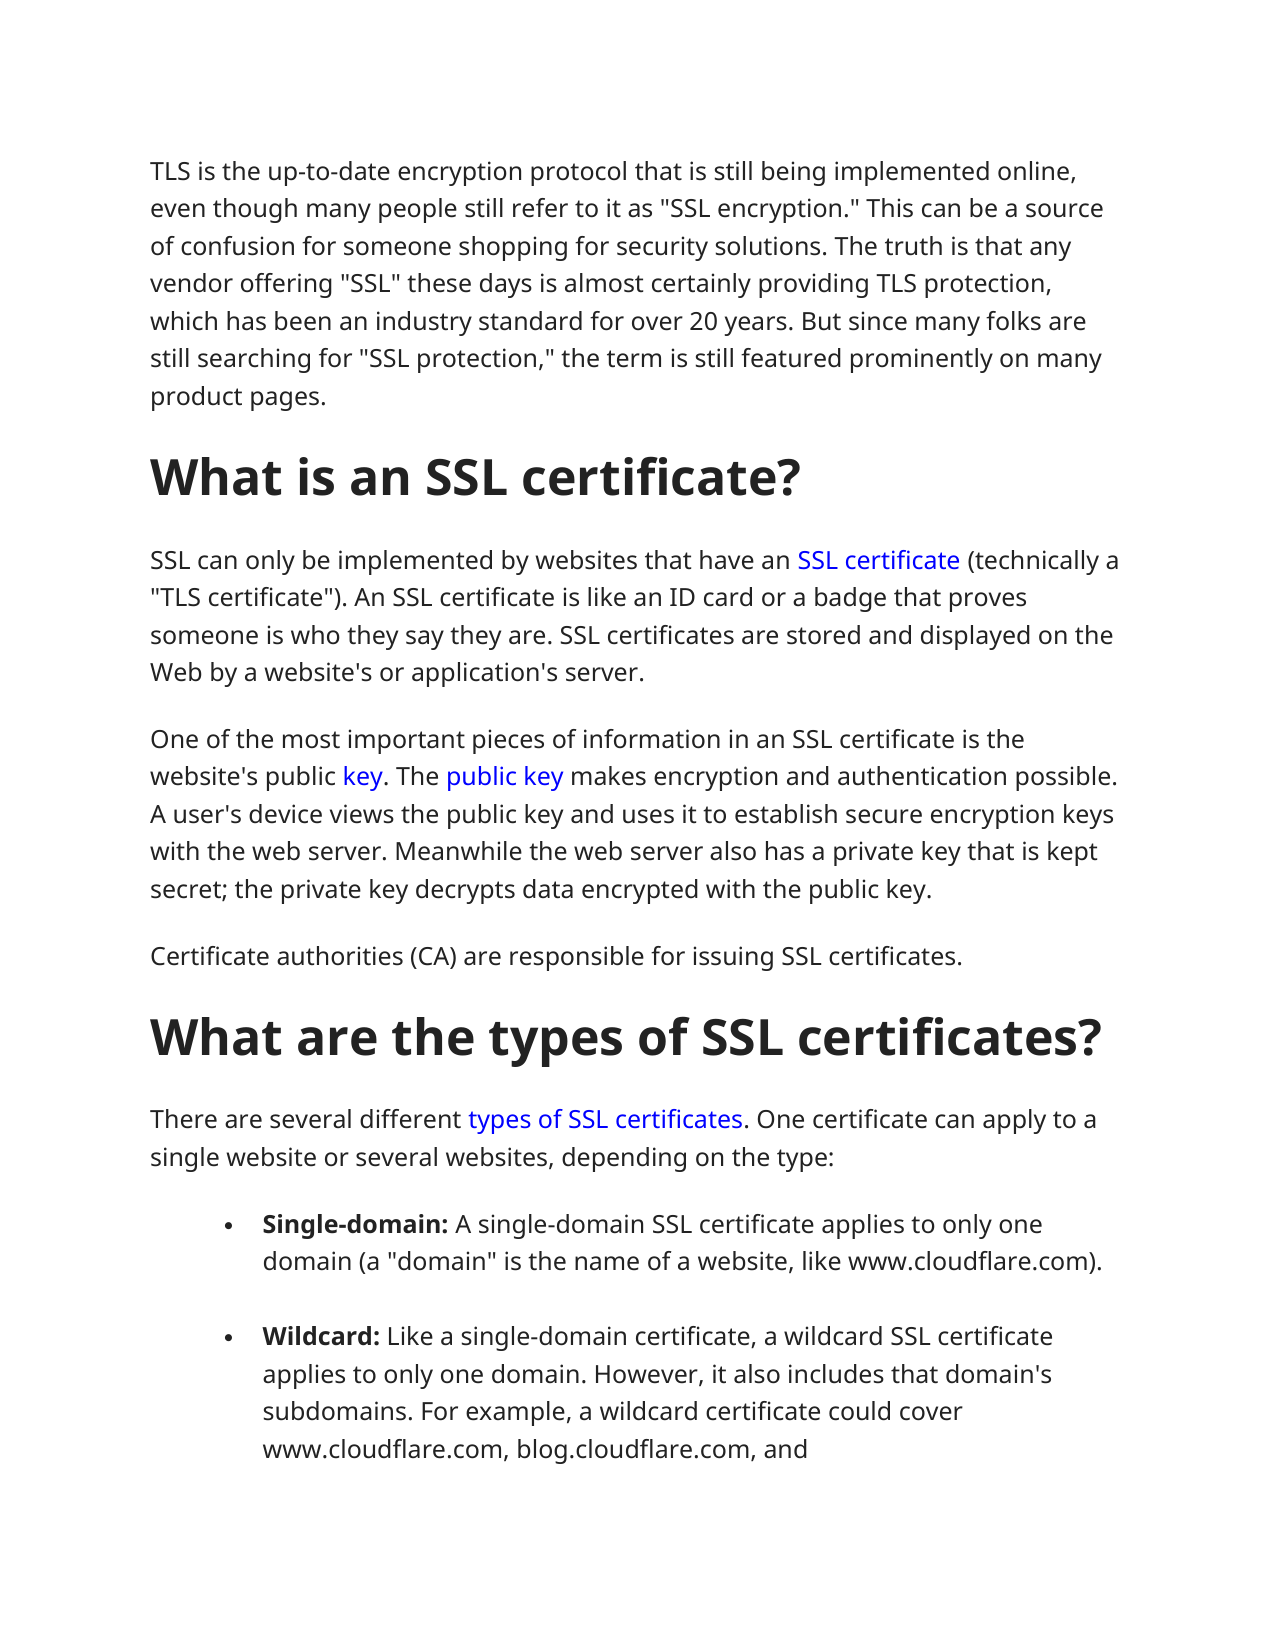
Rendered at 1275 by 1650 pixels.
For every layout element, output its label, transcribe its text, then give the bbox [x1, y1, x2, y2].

text What is an SSL certificate? [150, 442, 1125, 510]
text One of the most important pieces of information in an SSL certificate is the website's public key. The public key makes encryption and authentication possible. A user's device views the public key and uses it to establish secure encryption keys with the web server. Meanwhile the web server also has a private key that is kept secret; the private key decrypts data encrypted with the public key. [150, 718, 1125, 906]
text What are the types of SSL certificates? [150, 1001, 1125, 1069]
text TLS is the up-to-date encryption protocol that is still being implemented online, even though many people still refer to it as "SSL encryption." This can be a source of confusion for someone shopping for security solutions. The truth is that any vendor offering "SSL" these days is almost certainly providing TLS protection, which has been an industry standard for over 20 years. But since many folks are still searching for "SSL protection," the term is still featured prominently on many product pages. [150, 150, 1125, 412]
text SSL can only be implemented by websites that have an SSL certificate (technically a "TLS certificate"). An SSL certificate is like an ID card or a badge that proves someone is who they say they are. SSL certificates are stored and displayed on the Web by a website's or application's server. [150, 539, 1125, 689]
text Certificate authorities (CA) are responsible for issuing SSL certificates. [150, 935, 1125, 972]
text There are several different types of SSL certificates. One certificate can apply to a single website or several websites, depending on the type: [150, 1099, 1125, 1174]
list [225, 1315, 1125, 1465]
list Single-domain: A single-domain SSL certificate applies to only one domain (a "domain" is the name of a website, like www.cloudflare.com). [225, 1203, 1125, 1278]
